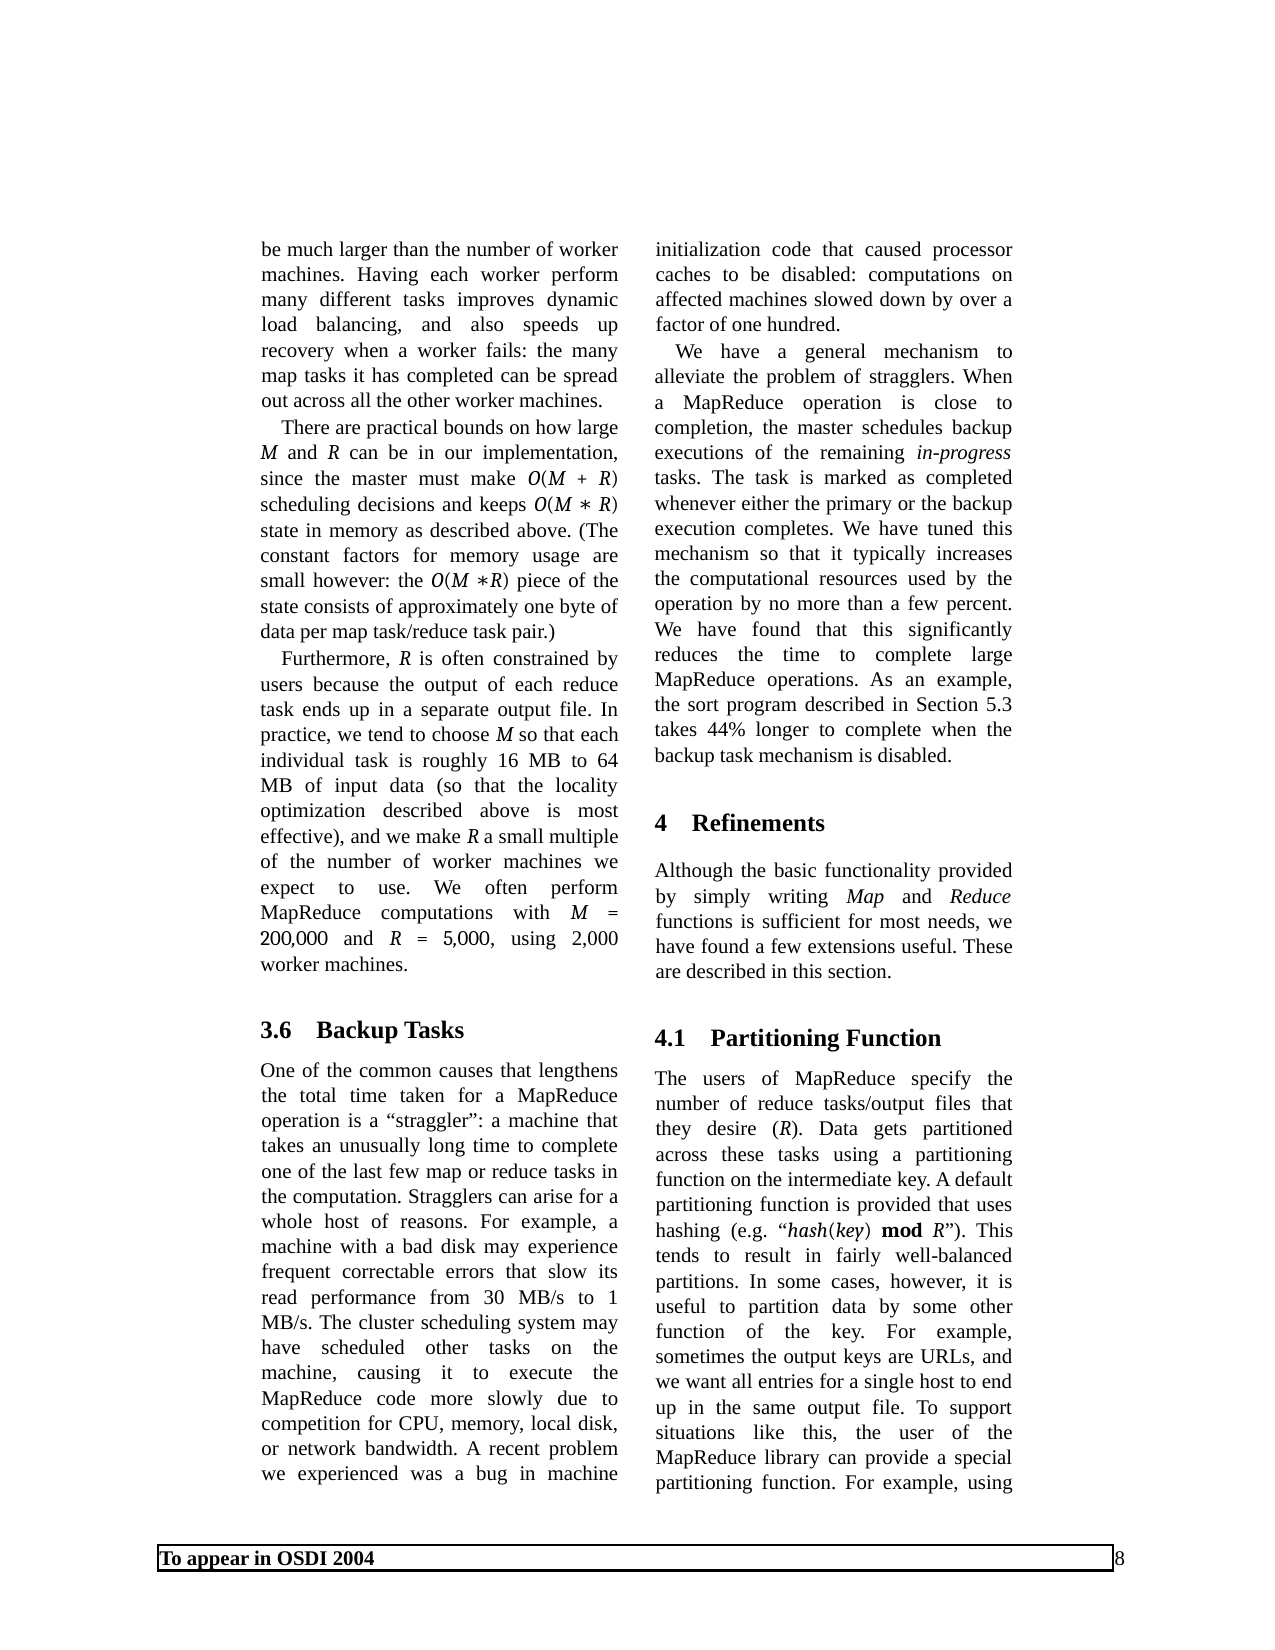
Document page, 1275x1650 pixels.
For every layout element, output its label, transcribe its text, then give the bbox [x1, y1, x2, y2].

subtitle Backup Tasks [260, 1015, 619, 1043]
text One of the common causes that lengthens the total time taken for a MapReduce operation is a “straggler”: a machine that takes an unusually long time to complete one of the last few map or reduce tasks in the computation. Stragglers can arise for a whole host of reasons. For example, a machine with a bad disk may experience frequent correctable errors that slow its read performance from 30 MB/s to 1 MB/s. The cluster scheduling system may have scheduled other tasks on the machine, causing it to execute the MapReduce code more slowly due to competition for CPU, memory, local disk, or network bandwidth. A recent problem we experienced was a bug in machine initialization code that caused processor caches to be disabled: computations on affected machines slowed down by over a factor of one hundred. [260, 1058, 619, 1485]
subtitle Refinements [654, 808, 1013, 837]
text Furthermore, R is often constrained by users because the output of each reduce task ends up in a separate output file. In practice, we tend to choose M so that each individual task is roughly 16 MB to 64 MB of input data (so that the locality optimization described above is most effective), and we make R a small multiple of the number of worker machines we expect to use. We often perform MapReduce computations with M = 200,000 and R = 5,000, using 2,000 worker machines. [260, 646, 619, 976]
subtitle Partitioning Function [654, 1023, 1013, 1051]
text We have a general mechanism to alleviate the problem of stragglers. When a MapReduce operation is close to completion, the master schedules backup executions of the remaining in-progress tasks. The task is marked as completed whenever either the primary or the backup execution completes. We have tuned this mechanism so that it typically increases the computational resources used by the operation by no more than a few percent. We have found that this significantly reduces the time to complete large MapReduce operations. As an example, the sort program described in Section 5.3 takes 44% longer to complete when the backup task mechanism is disabled. [654, 339, 1013, 767]
text Although the basic functionality provided by simply writing Map and Reduce functions is sufficient for most needs, we have found a few extensions useful. These are described in this section. [654, 858, 1013, 983]
text There are practical bounds on how large M and R can be in our implementation, since the master must make O(M + R) scheduling decisions and keeps O(M ∗ R) state in memory as described above. (The constant factors for memory usage are small however: the O(M ∗R) piece of the state consists of approximately one byte of data per map task/reduce task pair.) [260, 415, 619, 643]
